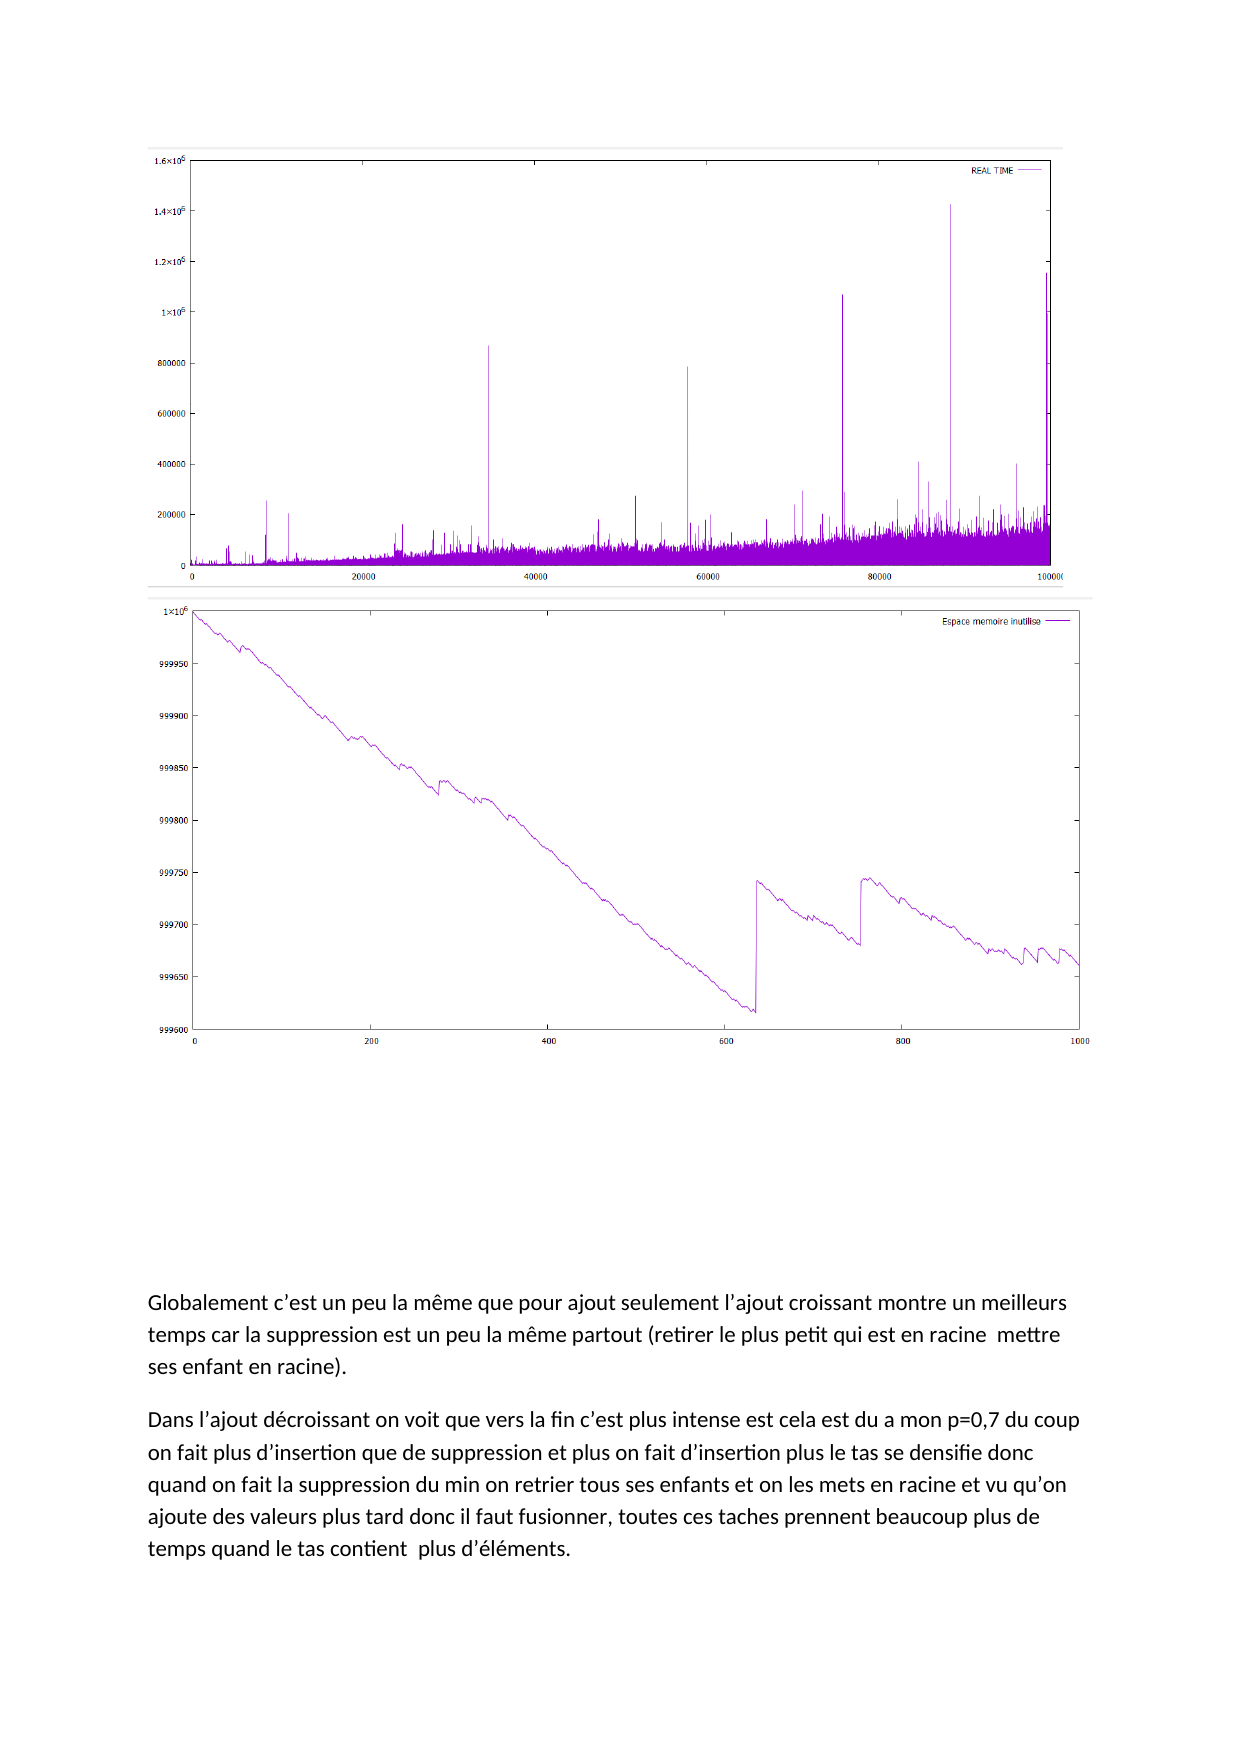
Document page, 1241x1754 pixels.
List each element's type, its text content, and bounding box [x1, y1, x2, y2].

picture [147, 147, 1063, 588]
text Globalement c’est un peu la même que pour ajout seulement l’ajout croissant montre un meilleurs temps car la suppression est un peu la même partout (retirer le plus petit qui est en racine mettre ses enfant en racine). [148, 1288, 1093, 1380]
picture [147, 597, 1093, 1050]
text Dans l’ajout décroissant on voit que vers la fin c’est plus intense est cela est du a mon p=0,7 du coup on fait plus d’insertion que de suppression et plus on fait d’insertion plus le tas se densifie donc quand on fait la suppression du min on retrier tous ses enfants et on les mets en racine et vu qu’on ajoute des valeurs plus tard donc il faut fusionner, toutes ces taches prennent beaucoup plus de temps quand le tas contient plus d’éléments. [148, 1405, 1093, 1562]
